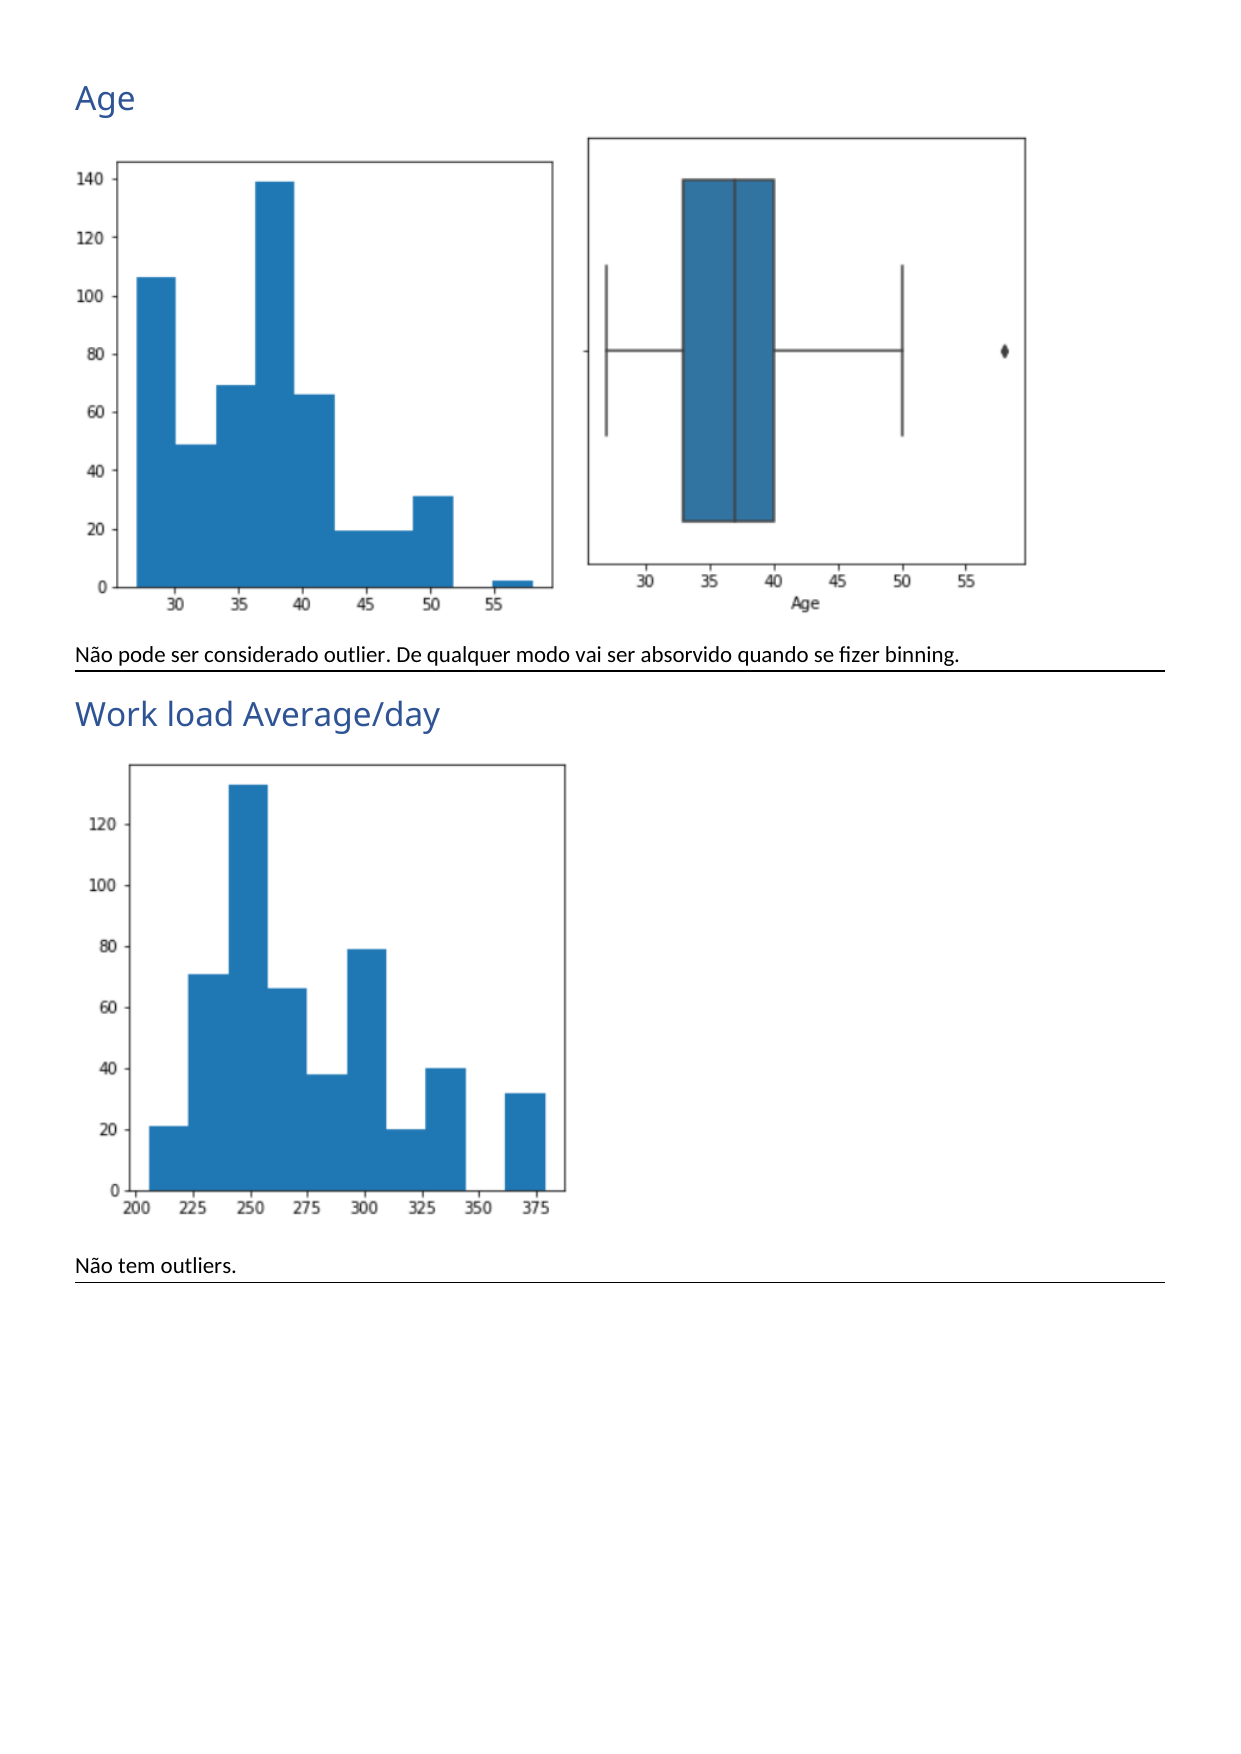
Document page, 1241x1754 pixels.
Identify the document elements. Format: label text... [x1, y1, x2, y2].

subtitle Age [75, 75, 1165, 120]
picture [75, 123, 1044, 622]
text Não pode ser considerado outlier. De qualquer modo vai ser absorvido quando se fizer binning. [75, 640, 1165, 670]
picture [75, 756, 584, 1233]
text Work load Average/day [75, 691, 1165, 736]
text Não tem outliers. [75, 1252, 1165, 1282]
